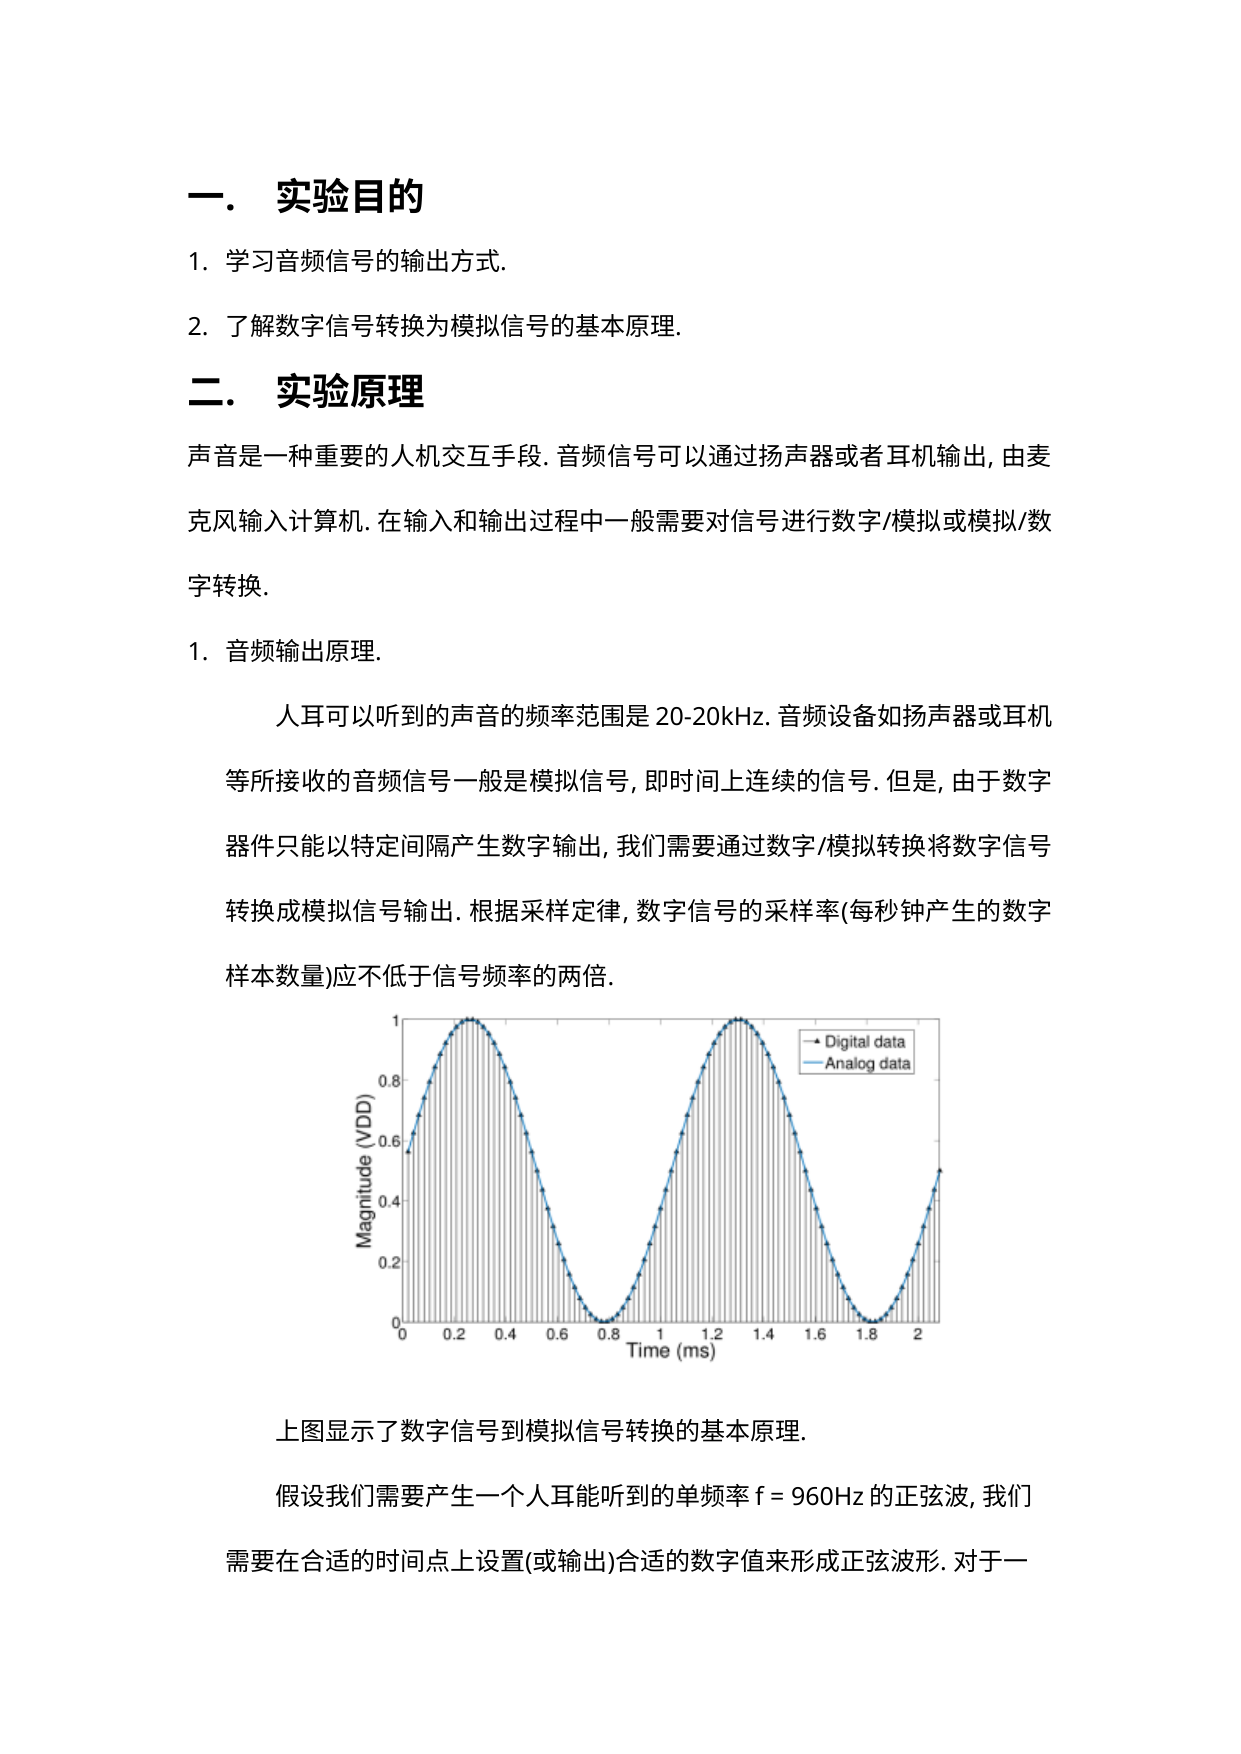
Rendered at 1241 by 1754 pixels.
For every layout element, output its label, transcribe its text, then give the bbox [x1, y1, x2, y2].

picture [338, 1007, 984, 1385]
list 音频输出原理. [187, 617, 1053, 682]
list ⼈⽿可以听到的声⾳的频率范围是20-20kHz. ⾳频设备如扬声器或⽿机等所接收的⾳频信号⼀般是模拟信号, 即时间上连续的信号. 但是, 由于数字器件只能以特定间隔产⽣数字输出, 我们需要通过数字/模拟转换将数字信号转换成模拟信号输出. 根据采样定律, 数字信号的采样率(每秒钟产⽣的数字样本数量)应不低于信号频率的两倍. [225, 682, 1053, 1007]
text 声⾳是⼀种重要的⼈机交互⼿段. ⾳频信号可以通过扬声器或者⽿机输出, 由麦克风输⼊计算机. 在输⼊和输出过程中⼀般需要对信号进⾏数字/模拟或模拟/数字转换. [187, 422, 1053, 617]
list 实验原理 [187, 357, 1053, 422]
list 了解数字信号转换为模拟信号的基本原理. [187, 292, 1053, 357]
list 实验目的 [187, 162, 1053, 227]
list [225, 1462, 1053, 1592]
list 学习音频信号的输出方式. [187, 227, 1053, 292]
list 上图显⽰了数字信号到模拟信号转换的基本原理. [225, 1397, 1053, 1462]
